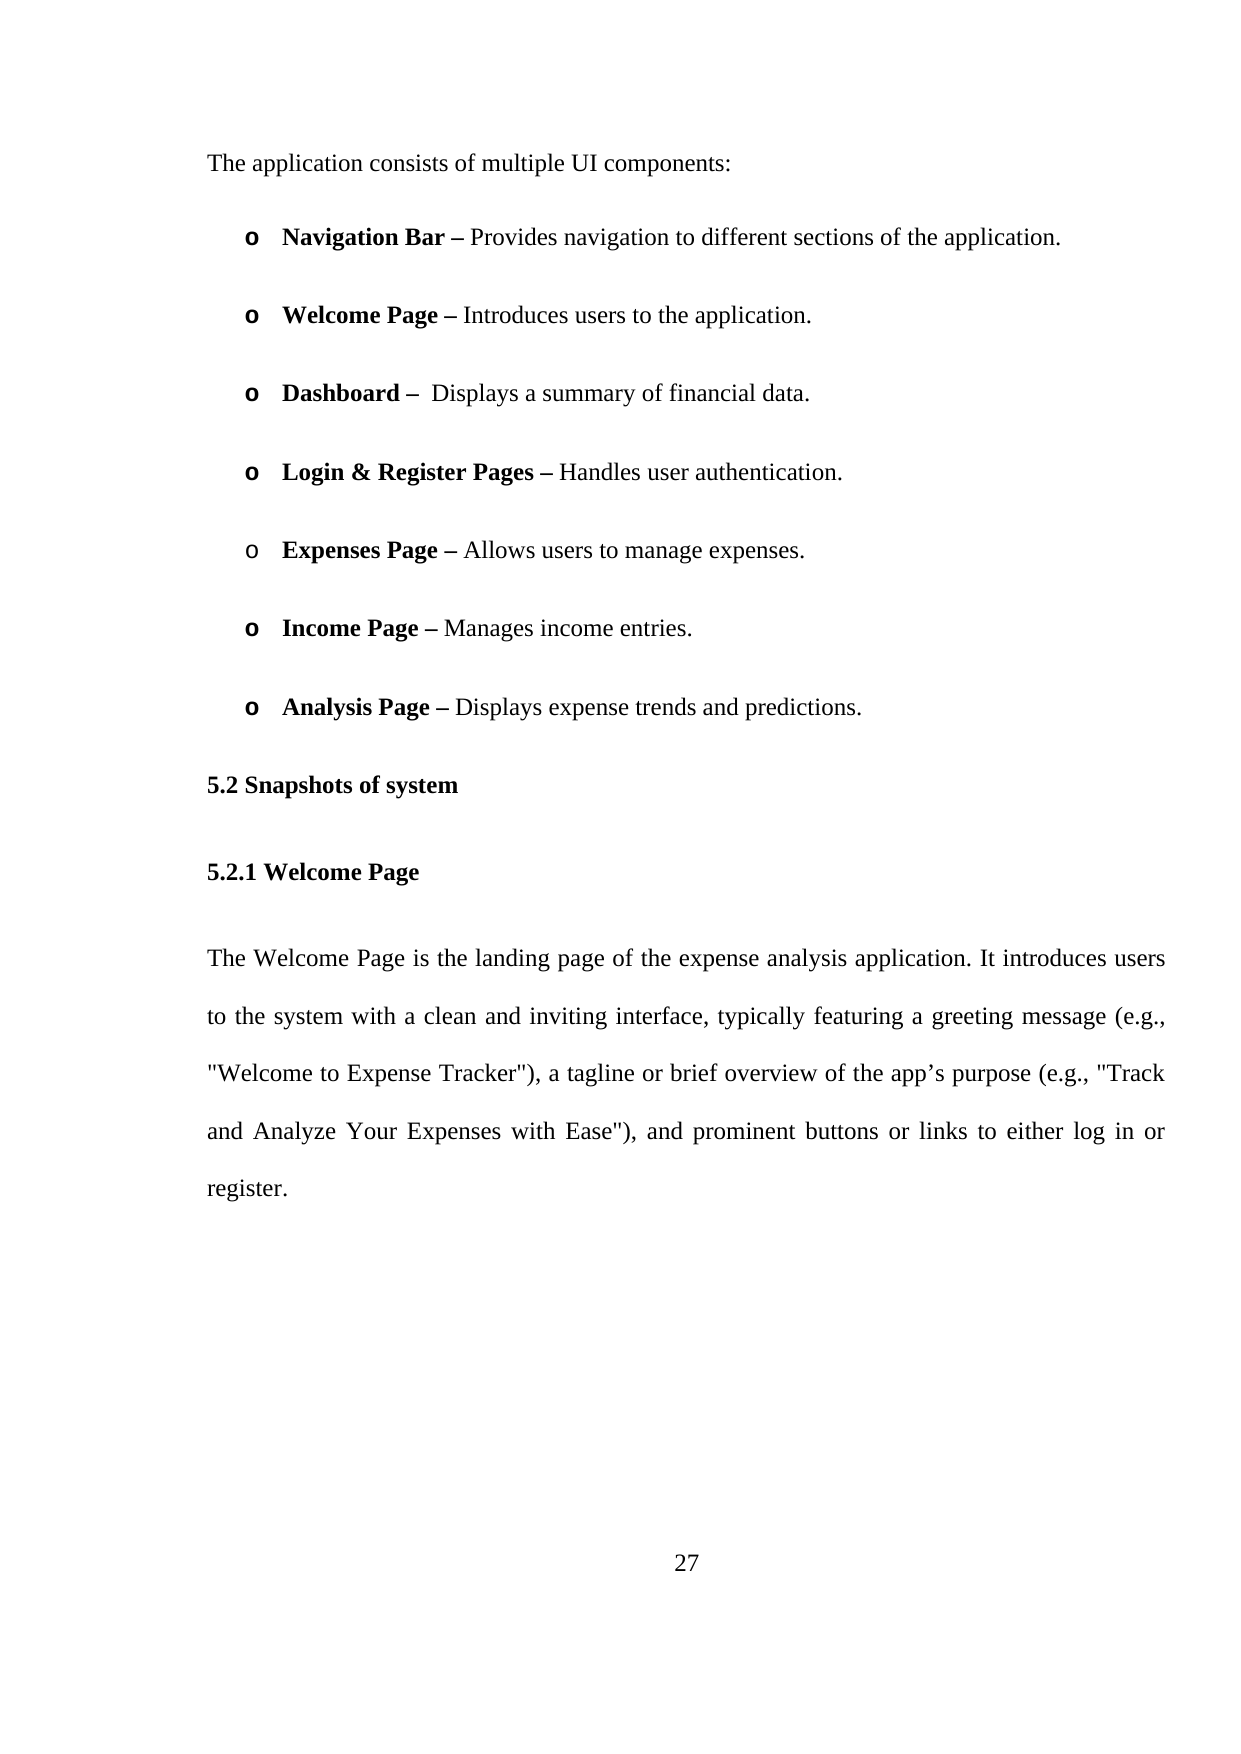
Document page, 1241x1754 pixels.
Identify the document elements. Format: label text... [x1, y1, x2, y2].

text 5.1.1 Brief Description of Various Modules of the System [207, 148, 1166, 176]
list Income Page – Manages income entries. [244, 688, 1166, 718]
text 5.2 Snapshots of system [207, 844, 1166, 873]
list Navigation Bar – Provides navigation to different sections of the application. [244, 296, 1166, 327]
list Analysis Page – Displays expense trends and predictions. [244, 766, 1166, 797]
text The Welcome Page is the landing page of the expense analysis application. It introduces users to the system with a clean and inviting interface, typically featuring a greeting message (e.g., "Welcome to Expense Tracker"), a tagline or brief overview of the app’s purpose (e.g., "Track and Analyze Your Expenses with Ease"), and prominent buttons or links to either log in or register. [207, 1018, 1166, 1276]
list Login & Register Pages – Handles user authentication. [244, 531, 1166, 562]
list Expenses Page – Allows users to manage expenses. [244, 609, 1166, 640]
text 5.2.1 Welcome Page [207, 931, 1166, 960]
list Dashboard – Displays a summary of financial data. [244, 453, 1166, 483]
text The application consists of multiple UI components: [207, 222, 1166, 251]
list Welcome Page – Introduces users to the application. [244, 374, 1166, 405]
